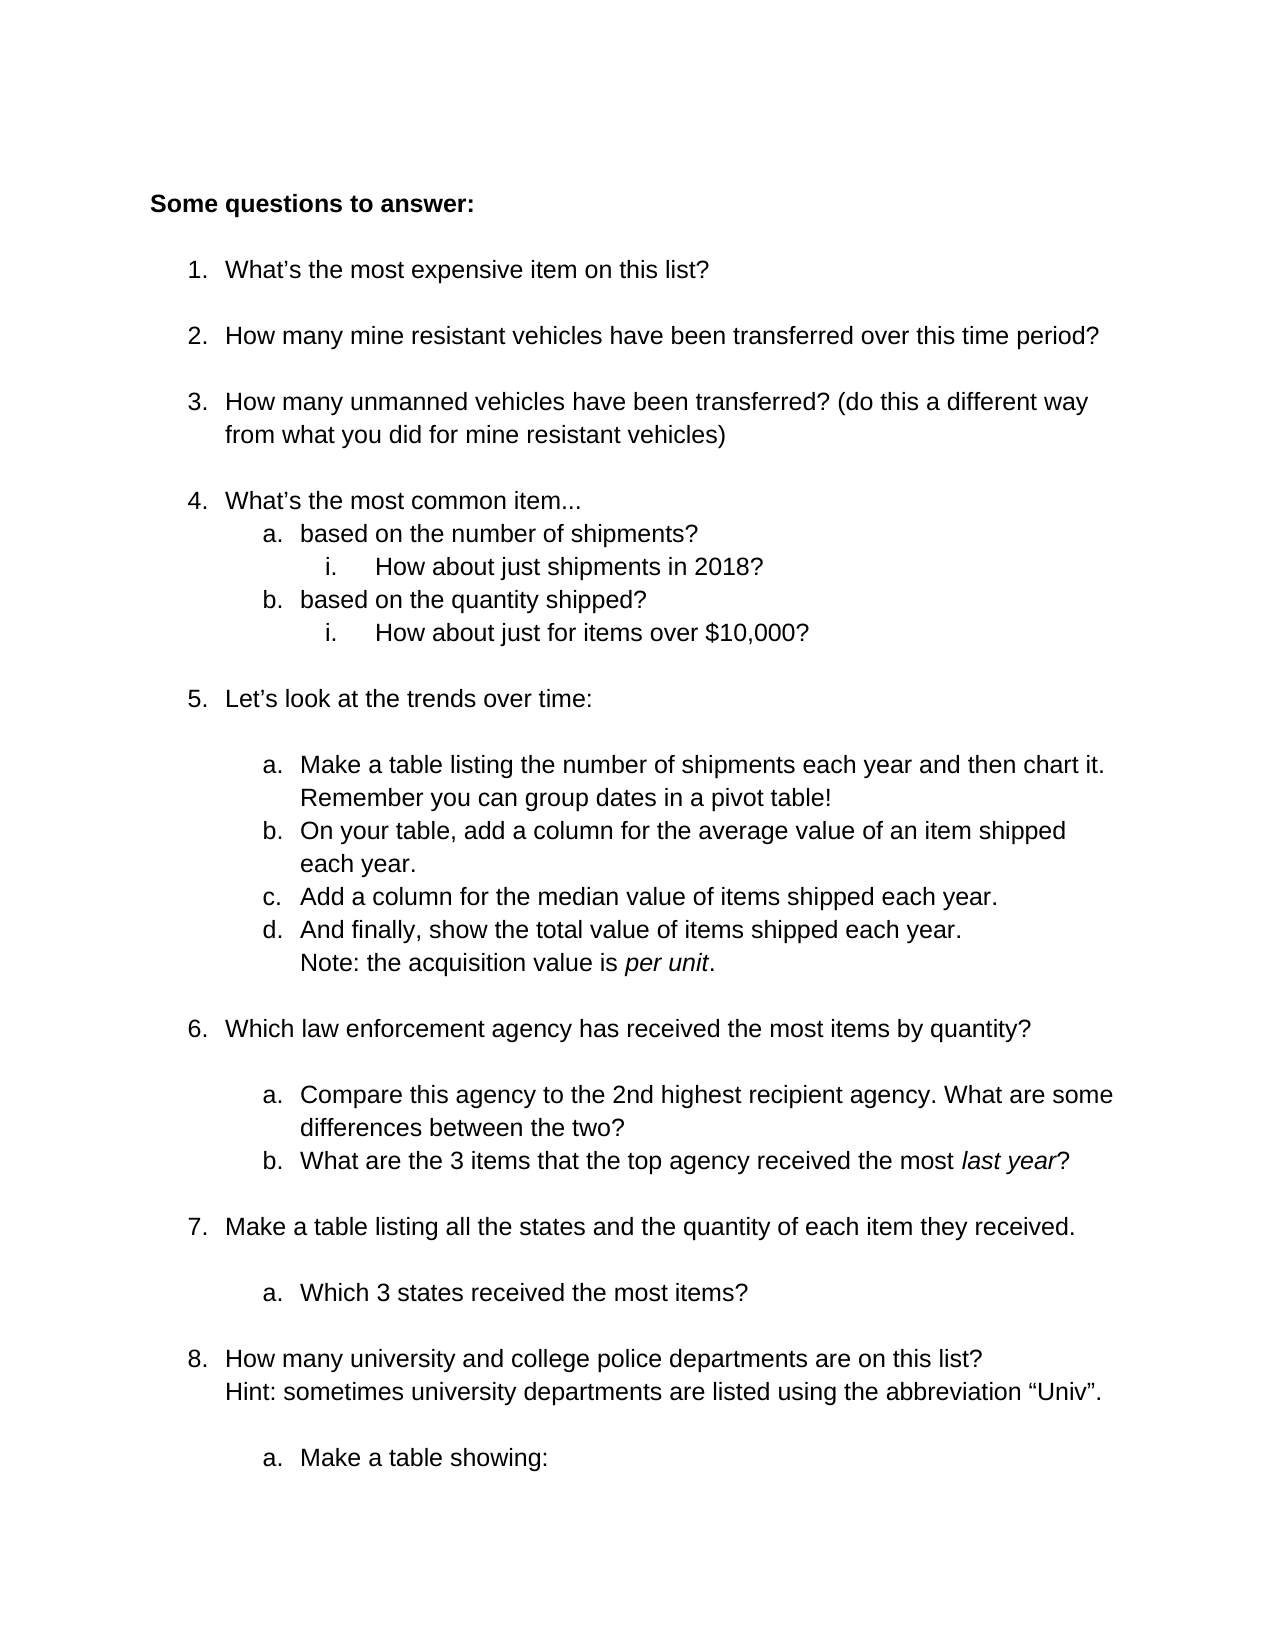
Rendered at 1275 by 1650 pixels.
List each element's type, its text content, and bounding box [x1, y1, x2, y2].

text Note: the acquisition value is per unit. [300, 948, 1125, 977]
list What’s the most expensive item on this list? [187, 254, 1125, 283]
list How many university and college police departments are on this list? [187, 1344, 1125, 1373]
list Compare this agency to the 2nd highest recipient agency. What are some differences between the two? [262, 1080, 1125, 1142]
list How many mine resistant vehicles have been transferred over this time period? [187, 321, 1125, 349]
list How about just for items over $10,000? [337, 618, 1125, 647]
text Hint: sometimes university departments are listed using the abbreviation “Univ”. [225, 1377, 1125, 1406]
list based on the quantity shipped? [262, 585, 1125, 613]
list Which 3 states received the most items? [262, 1278, 1125, 1307]
list What are the 3 items that the top agency received the most last year? [262, 1146, 1125, 1175]
list How many unmanned vehicles have been transferred? (do this a different way from what you did for mine resistant vehicles) [187, 387, 1125, 448]
list Let’s look at the trends over time: [187, 684, 1125, 713]
list Make a table listing the number of shipments each year and then chart it. Remember you can group dates in a pivot table! [262, 750, 1125, 812]
list And finally, show the total value of items shipped each year. [262, 915, 1125, 944]
list Which law enforcement agency has received the most items by quantity? [187, 1014, 1125, 1043]
list Add a column for the median value of items shipped each year. [262, 882, 1125, 911]
list How about just shipments in 2018? [337, 552, 1125, 581]
list based on the number of shipments? [262, 519, 1125, 547]
text Some questions to answer: [150, 188, 1125, 217]
list Make a table listing all the states and the quantity of each item they received. [187, 1212, 1125, 1241]
list On your table, add a column for the average value of an item shipped each year. [262, 816, 1125, 878]
list What’s the most common item... [187, 486, 1125, 514]
list Make a table showing: [262, 1443, 1125, 1472]
